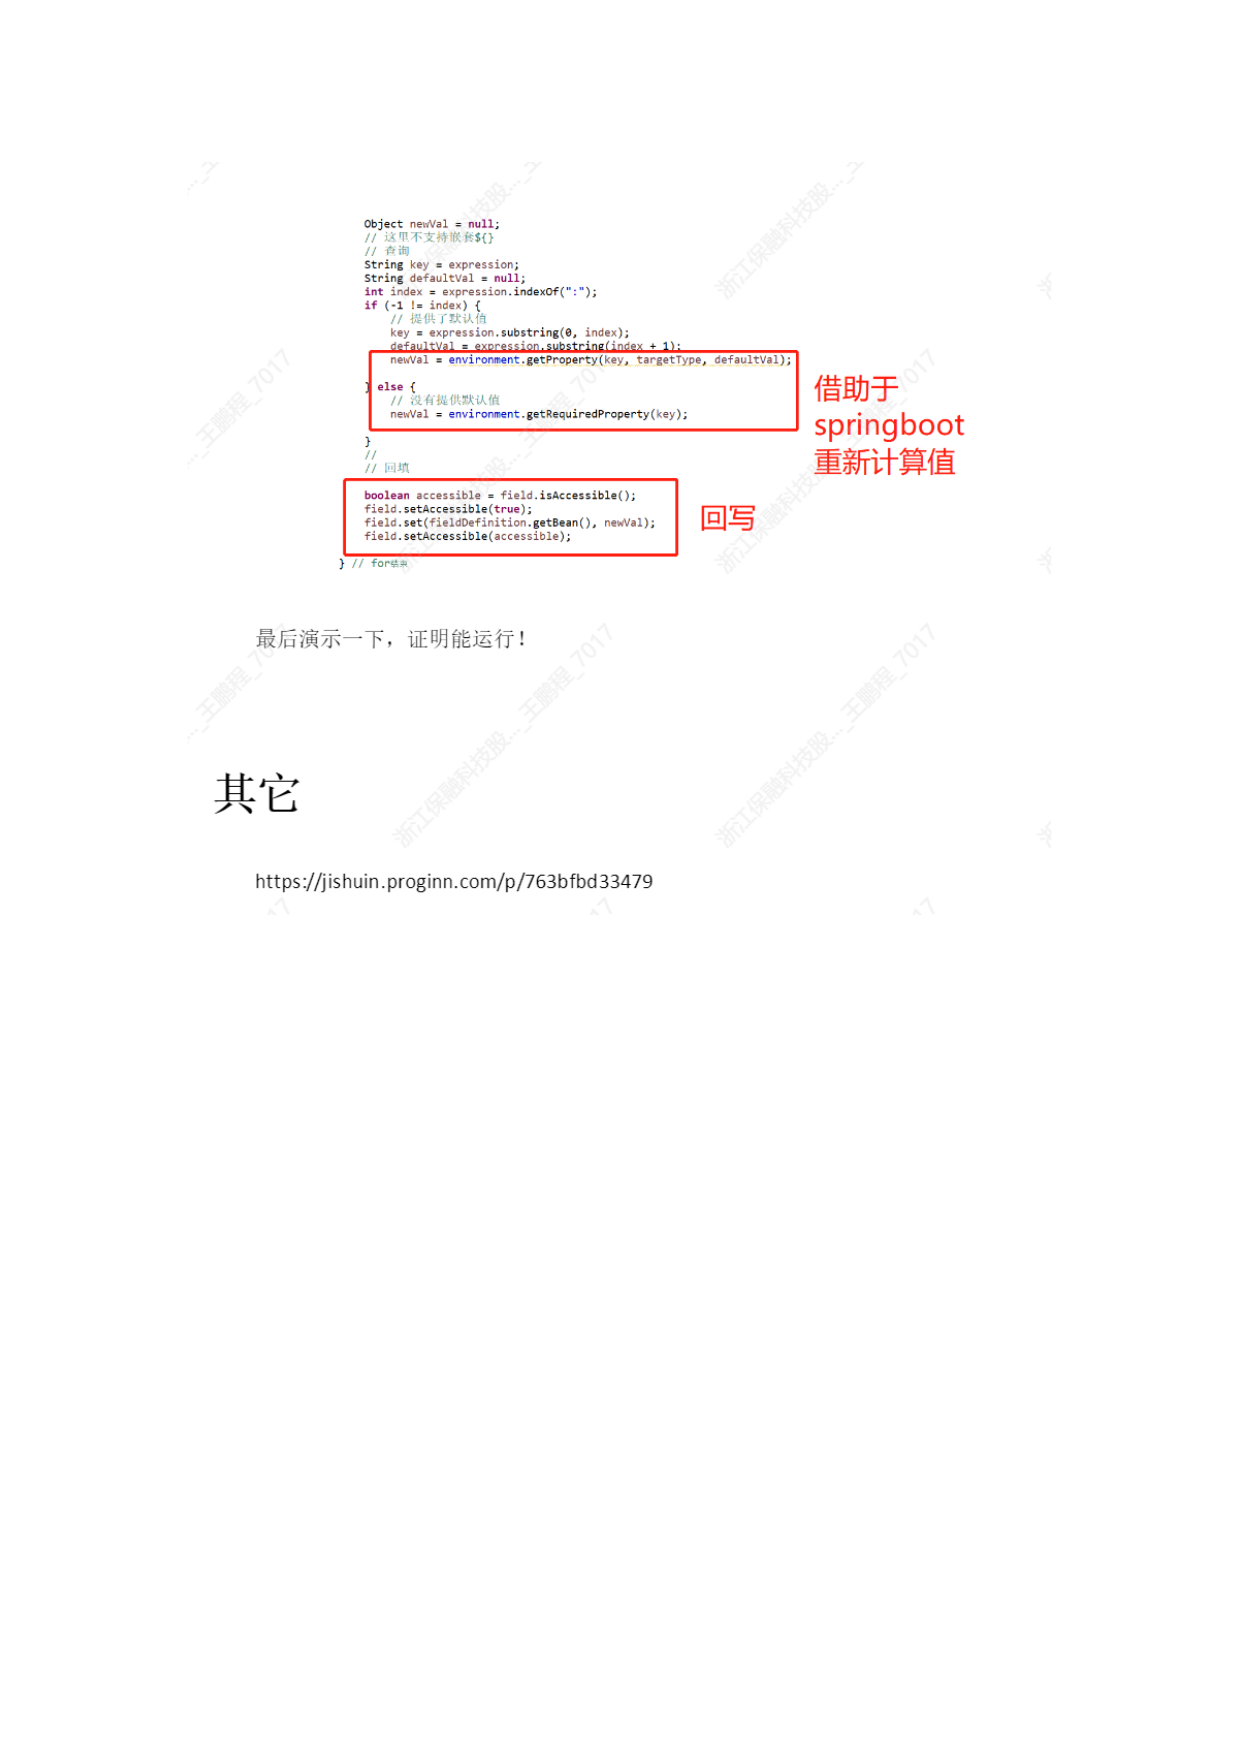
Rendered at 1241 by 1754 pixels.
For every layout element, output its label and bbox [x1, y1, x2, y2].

picture [187, 162, 1052, 915]
